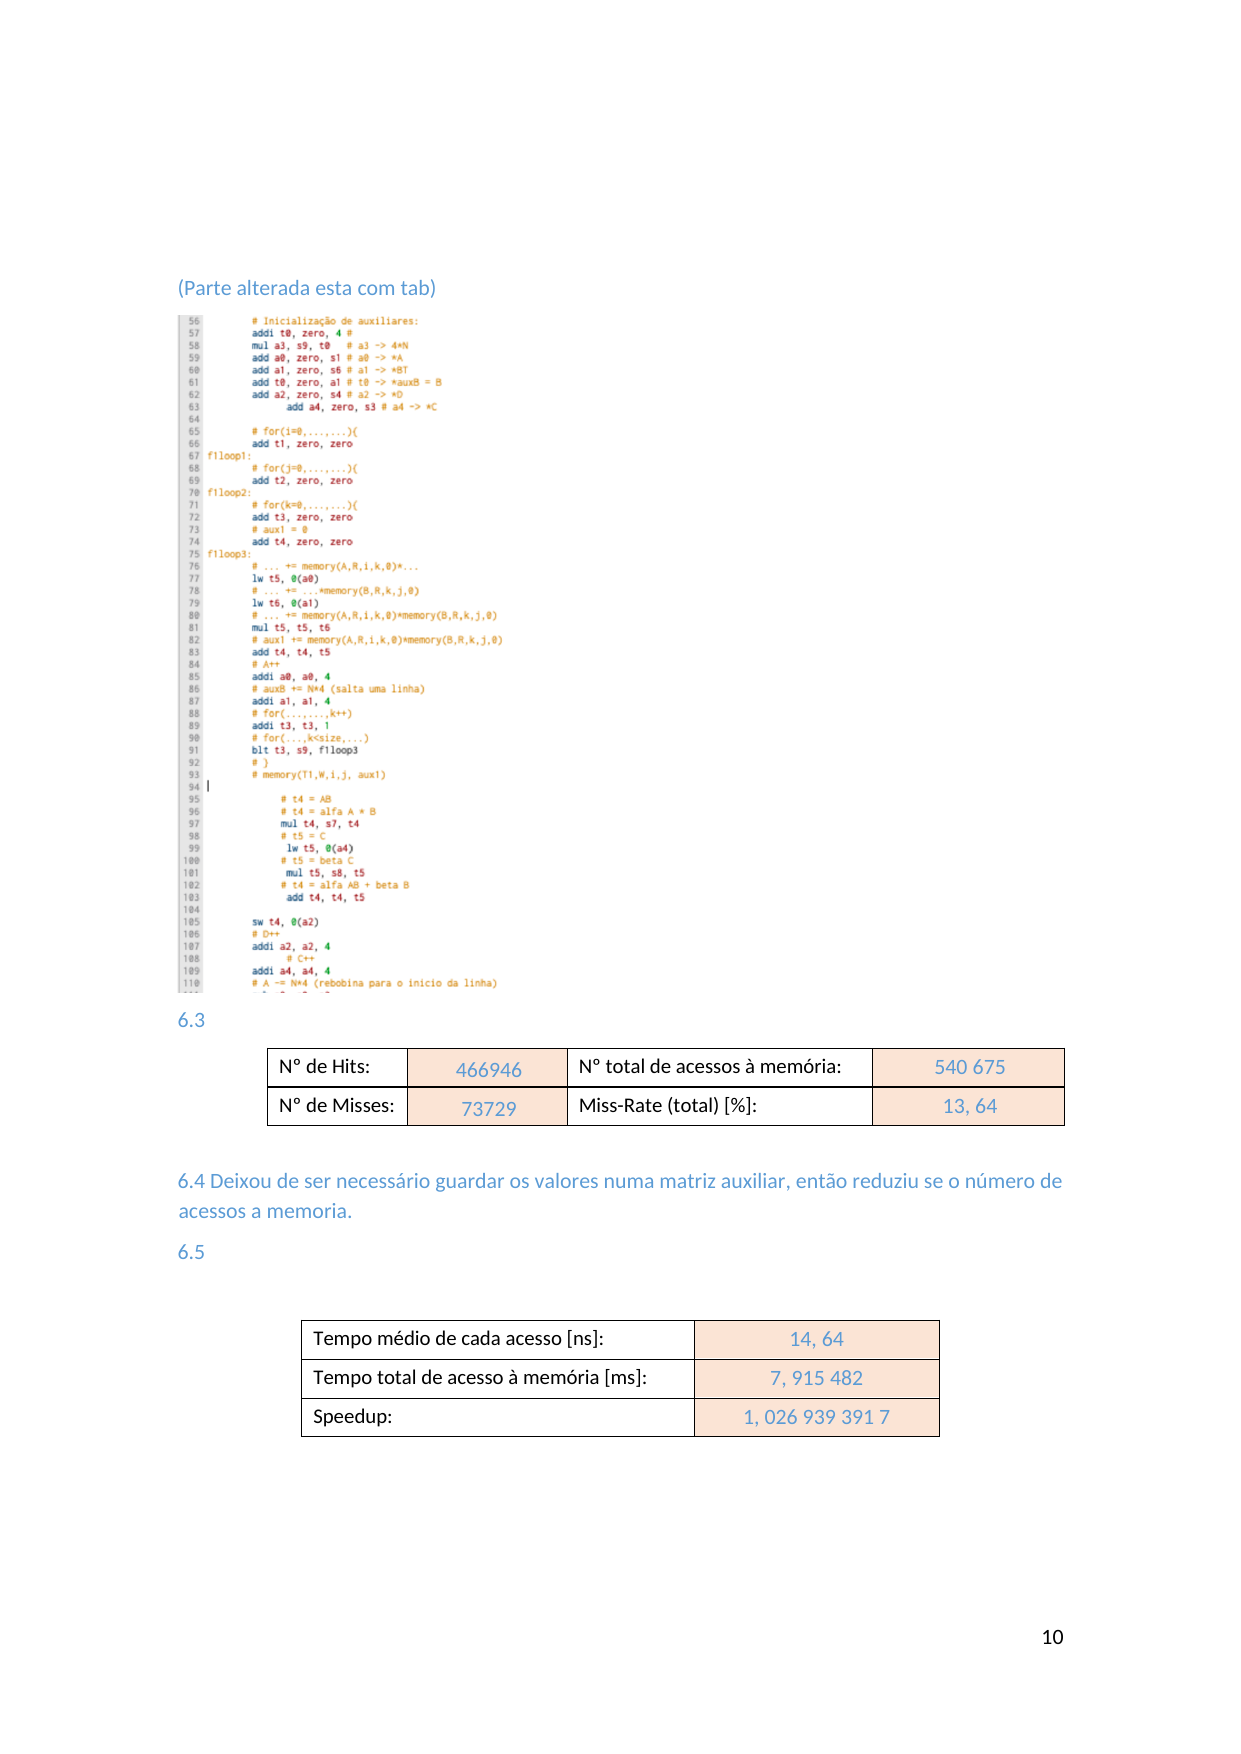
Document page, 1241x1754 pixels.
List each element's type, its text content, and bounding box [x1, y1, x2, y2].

text 6.5 [177, 1238, 1064, 1264]
table_cell Miss-Rate (total) [%]: [568, 1088, 872, 1125]
picture [177, 315, 613, 993]
table_cell 13, 64 [873, 1088, 1064, 1125]
table_header Nº de Hits: [268, 1049, 407, 1086]
table_cell Nº de Misses: [268, 1088, 407, 1125]
table_cell 7, 915 482 [695, 1360, 939, 1397]
table_cell 1, 026 939 391 7 [695, 1399, 939, 1436]
table_cell Speedup: [302, 1399, 694, 1436]
table_header 14, 64 [695, 1321, 939, 1358]
table_cell ﻿﻿﻿﻿73729 [408, 1088, 567, 1125]
table_header Nº total de acessos à memória: [568, 1049, 872, 1086]
text 6.3 [177, 1007, 1064, 1033]
text (Parte alterada esta com tab) [177, 274, 1064, 301]
table_header Tempo médio de cada acesso [ns]: [302, 1321, 694, 1358]
text 6.4 Deixou de ser necessário guardar os valores numa matriz auxiliar, então reduziu se o número de acessos a memoria. [177, 1167, 1064, 1224]
table_cell Tempo total de acesso à memória [ms]: [302, 1360, 694, 1397]
table_header 540 675 [873, 1049, 1064, 1086]
table_header ﻿466946 [408, 1049, 567, 1086]
